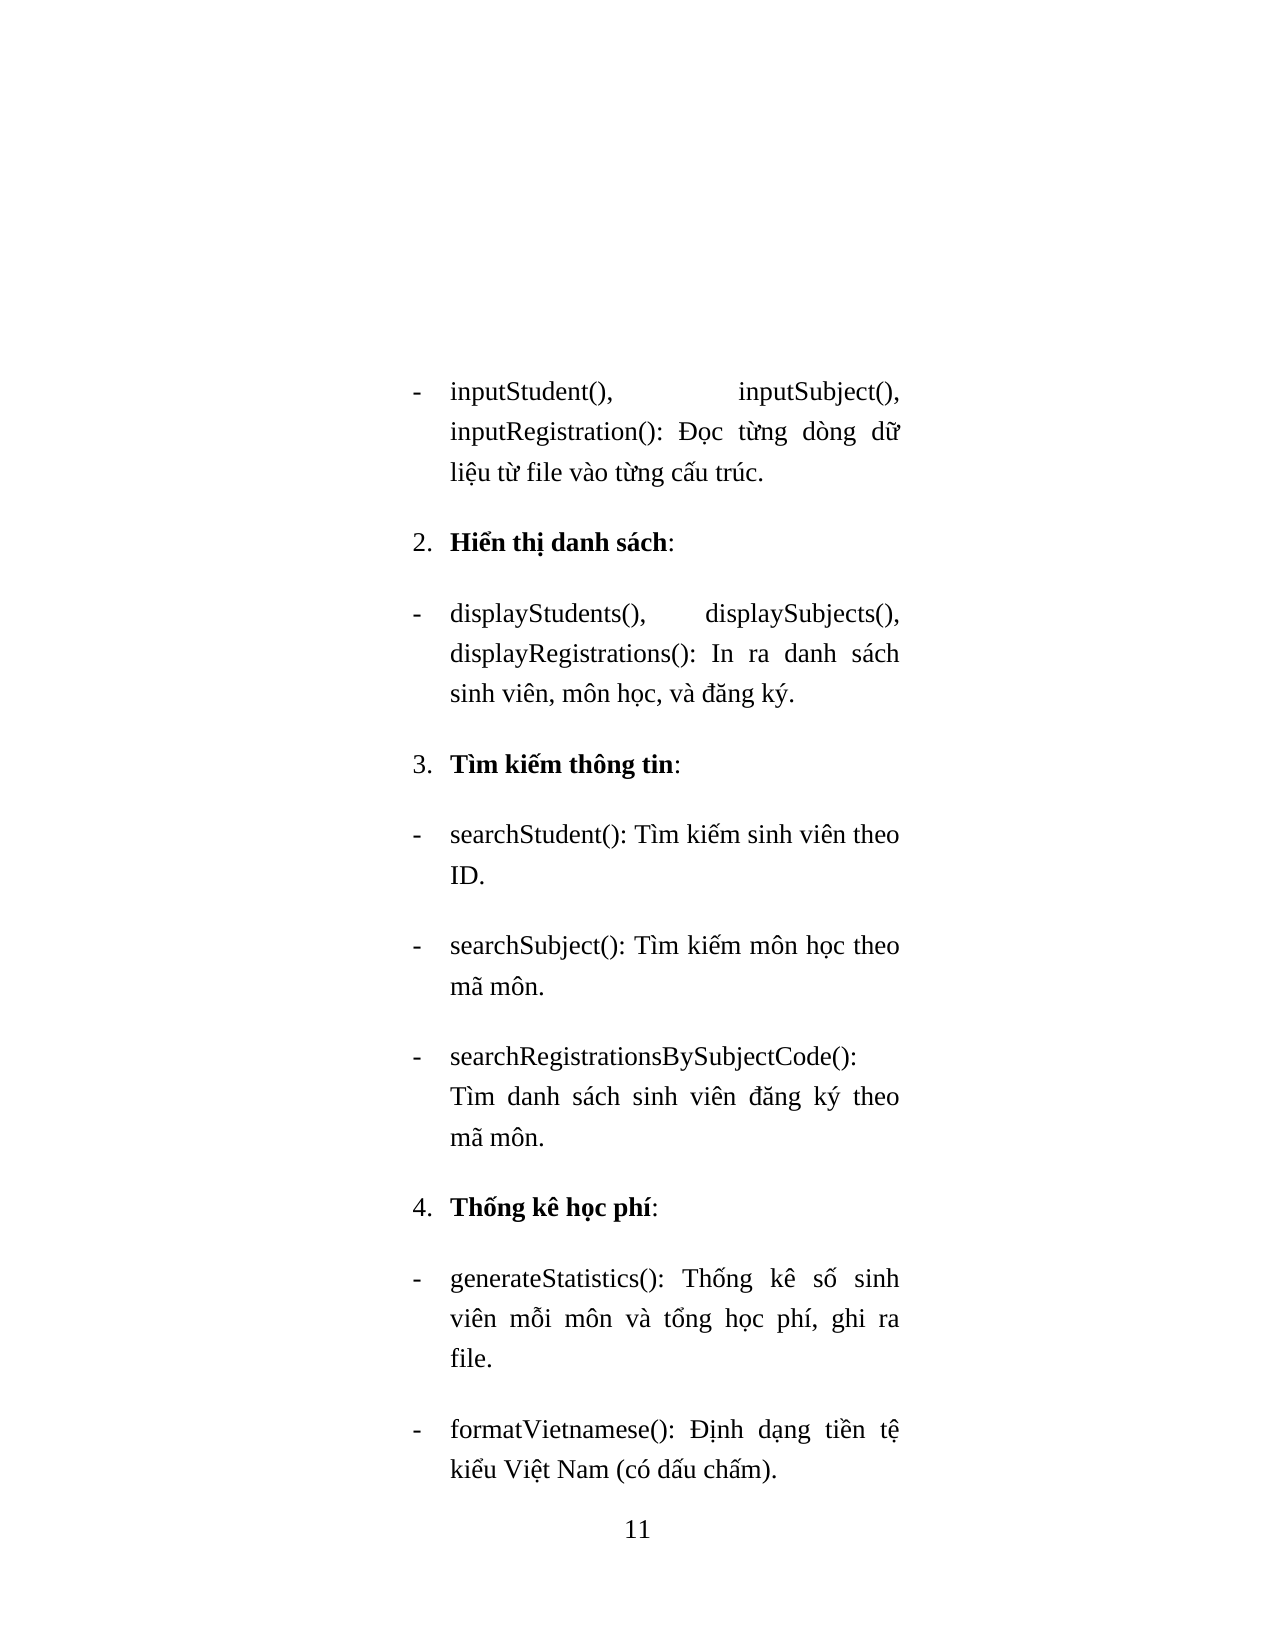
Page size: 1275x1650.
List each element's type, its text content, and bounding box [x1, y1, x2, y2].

list searchStudent(): Tìm kiếm sinh viên theo ID. [412, 818, 900, 890]
list generateStatistics(): Thống kê số sinh viên mỗi môn và tổng học phí, ghi ra file. [412, 1262, 900, 1374]
list searchRegistrationsBySubjectCode(): Tìm danh sách sinh viên đăng ký theo mã môn. [412, 1040, 900, 1152]
list searchSubject(): Tìm kiếm môn học theo mã môn. [412, 929, 900, 1001]
list Hiển thị danh sách: [412, 526, 900, 557]
list formatVietnamese(): Định dạng tiền tệ kiểu Việt Nam (có dấu chấm). [412, 1413, 900, 1484]
list inputStudent(), inputSubject(), inputRegistration(): Đọc từng dòng dữ liệu từ file vào từng cấu trúc. [412, 375, 900, 487]
list displayStudents(), displaySubjects(), displayRegistrations(): In ra danh sách sinh viên, môn học, và đăng ký. [412, 597, 900, 709]
list Tìm kiếm thông tin: [412, 748, 900, 779]
list Thống kê học phí: [412, 1191, 900, 1222]
